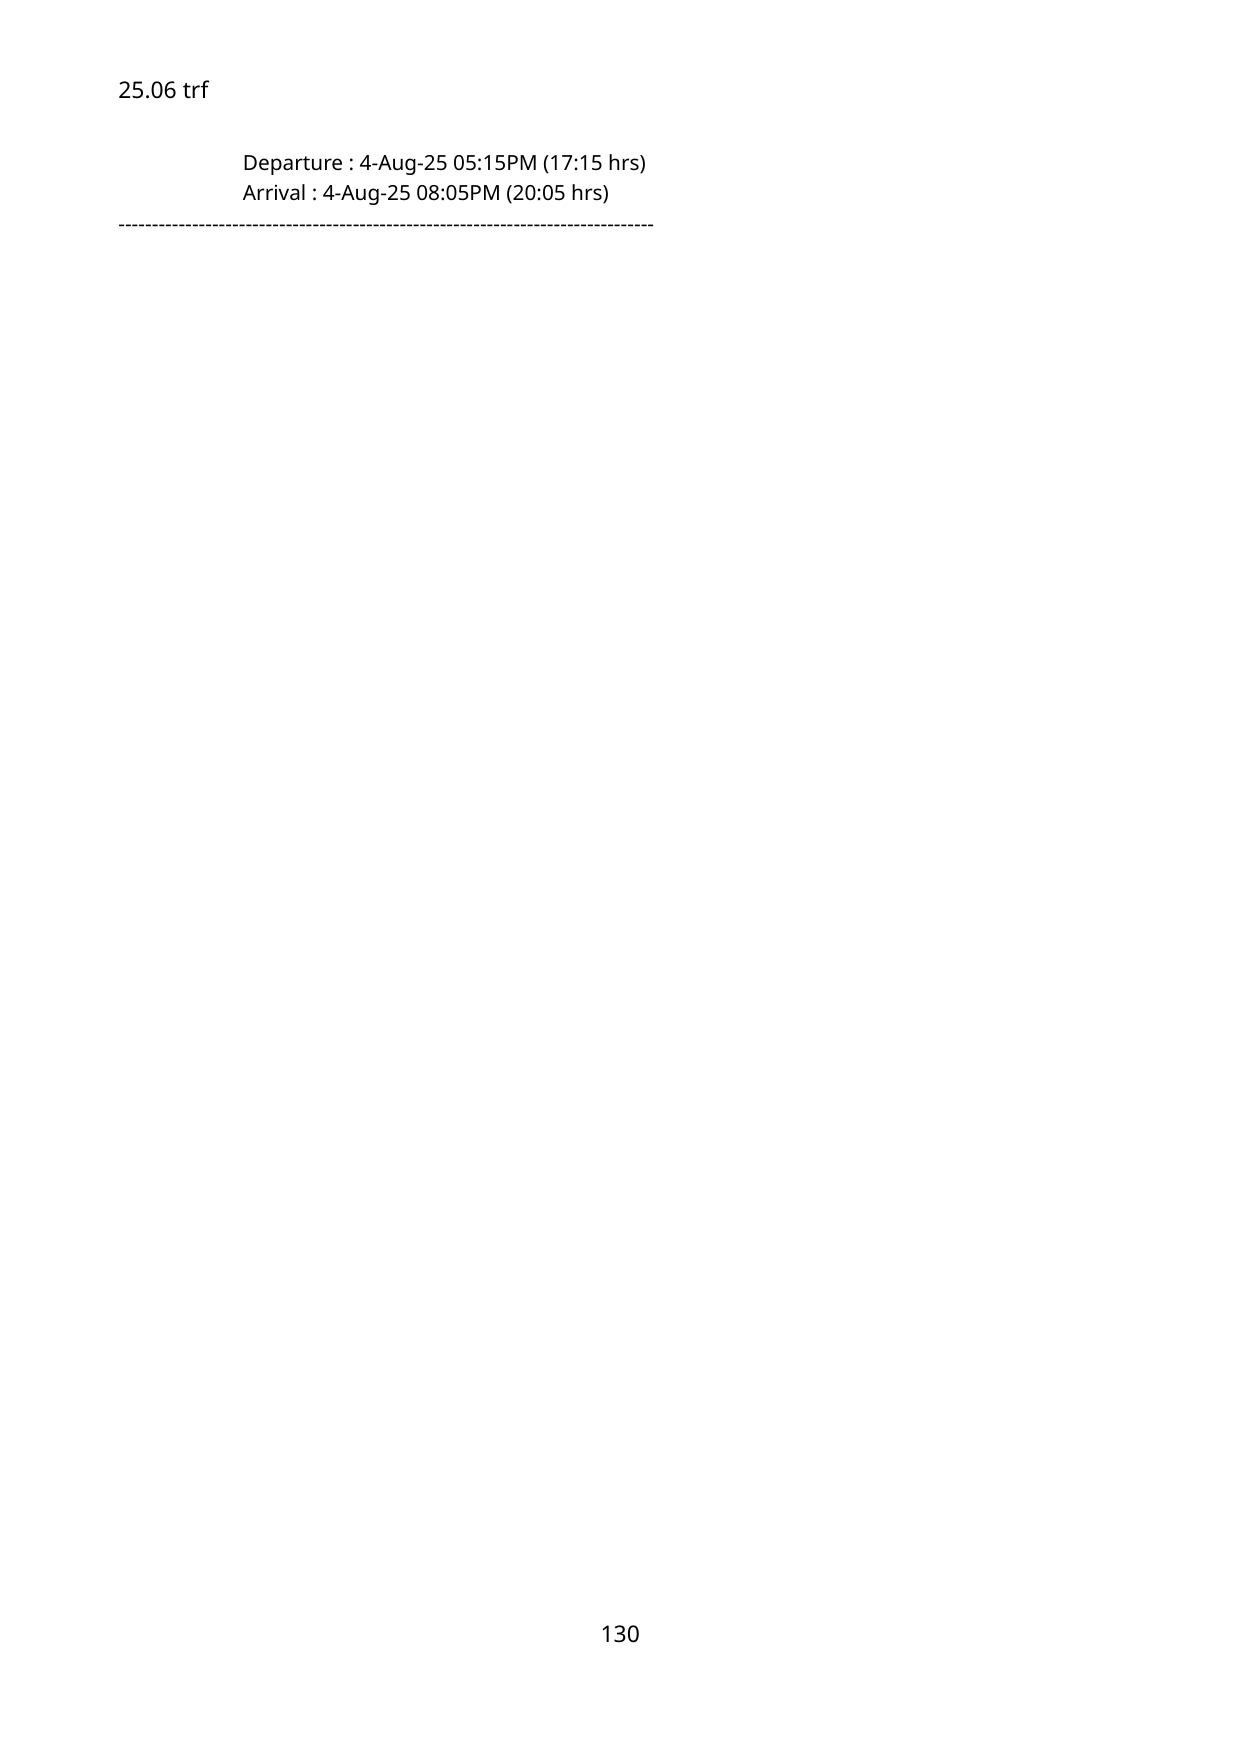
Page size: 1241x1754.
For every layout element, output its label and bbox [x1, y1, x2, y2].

text [118, 148, 1122, 237]
